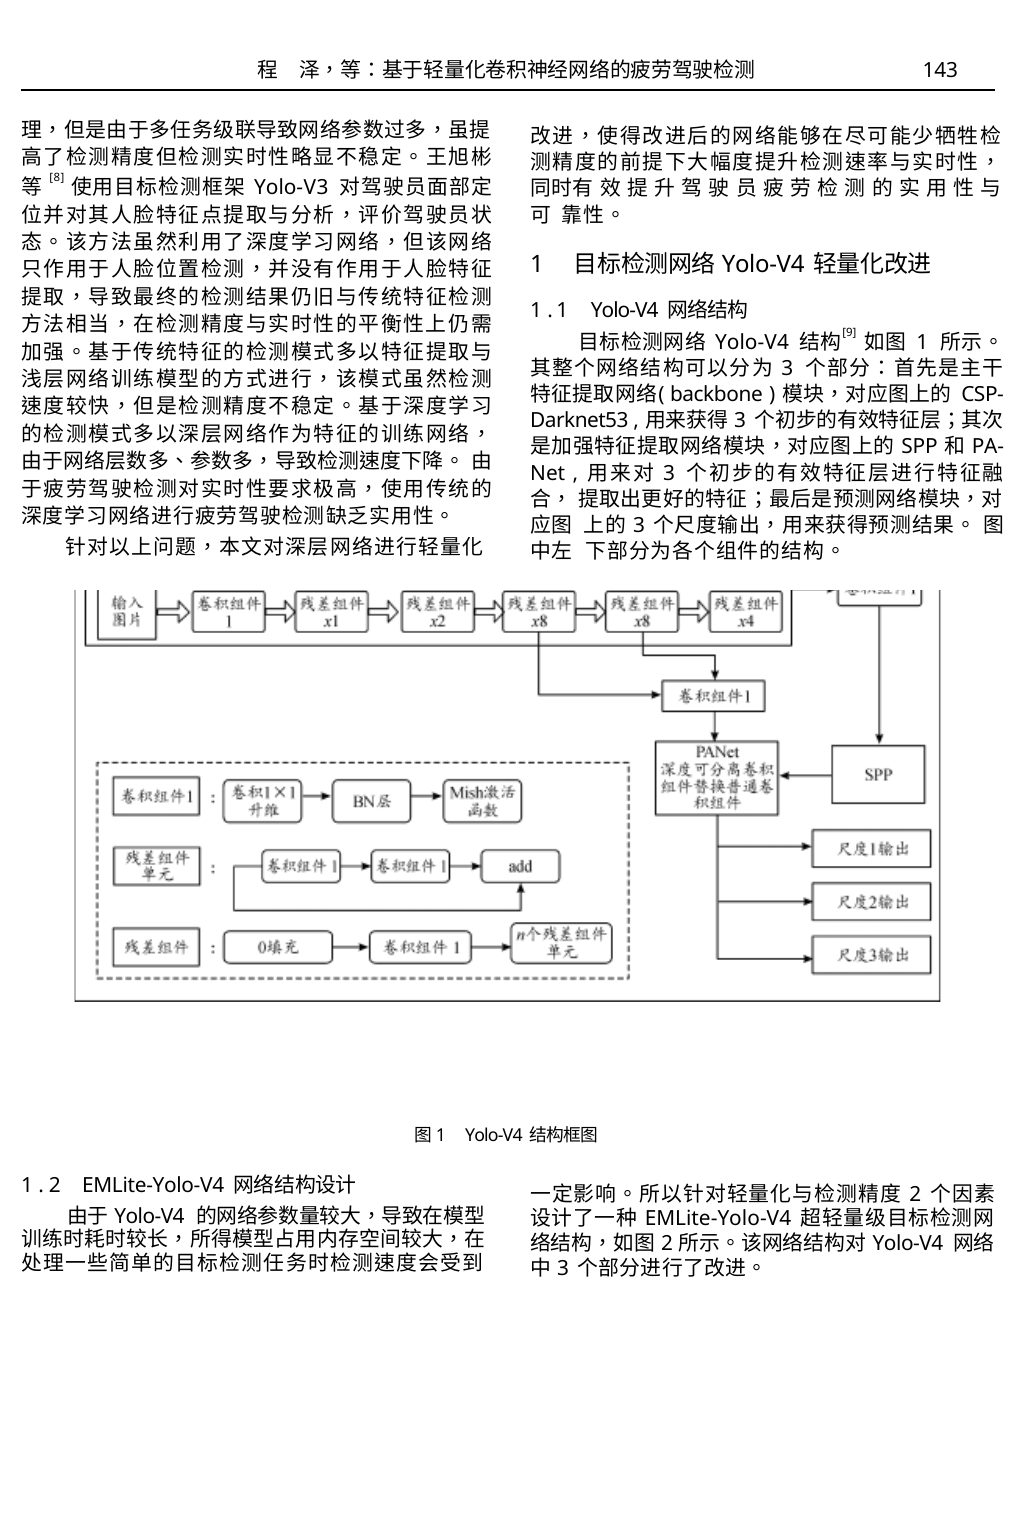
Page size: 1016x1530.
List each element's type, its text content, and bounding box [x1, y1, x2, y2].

text 1 目标检测网络 Yolo-V4 轻量化改进 [530, 252, 1004, 277]
text 由于 Yolo-V4 的网络参数量较大，导致在模型 训练时耗时较长，所得模型占用内存空间较大，在 处理一些简单的目标检测任务时检测速度会受到 [21, 1204, 486, 1276]
text 改进，使得改进后的网络能够在尽可能少牺牲检 测精度的前提下大幅度提升检测速率与实时性， 同时有 效 提 升 驾 驶 员 疲 劳 检 测 的 实 用 性 与 可 靠性。 [530, 122, 1002, 228]
text 1 . 1 Yolo-V4 网络结构 [530, 299, 1004, 322]
text 针对以上问题，本文对深层网络进行轻量化 [65, 536, 519, 558]
text 1 . 2 EMLite-Yolo-V4 网络结构设计 [21, 1175, 519, 1197]
text 理，但是由于多任务级联导致网络参数过多，虽提 高了检测精度但检测实时性略显不稳定。王旭彬 等 [8] 使用目标检测框架 Yolo-V3 对驾驶员面部定 位并对其人脸特征点提取与分析，评价驾驶员状 态。该方法虽然利用了深度学习网络，但该网络 只作用于人脸位置检测，并没有作用于人脸特征 提取，导致最终的检测结果仍旧与传统特征检测 方法相当，在检测精度与实时性的平衡性上仍需 加强。基于传统特征的检测模式多以特征提取与 浅层网络训练模型的方式进行，该模式虽然检测 速度较快，但是检测精度不稳定。基于深度学习 的检测模式多以深层网络作为特征的训练网络， 由于网络层数多、参数多，导致检测速度下降。 由 于疲劳驾驶检测对实时性要求极高，使用传统的 深度学习网络进行疲劳驾驶检测缺乏实用性。 [21, 116, 492, 529]
picture [74, 590, 941, 1002]
text 一定影响。所以针对轻量化与检测精度 2 个因素 设计了一种 EMLite-Yolo-V4 超轻量级目标检测网 络结构，如图 2 所示。该网络结构对 Yolo-V4 网络 中 3 个部分进行了改进。 [530, 1182, 995, 1282]
text 目标检测网络 Yolo-V4 结构[9] 如图 1 所示。 其整个网络结构可以分为 3 个部分：首先是主干 特征提取网络( backbone ) 模块，对应图上的 CSP- Darknet53 , 用来获得 3 个初步的有效特征层；其次 是加强特征提取网络模块，对应图上的 SPP 和 PA- Net , 用来对 3 个初步的有效特征层进行特征融合， 提取出更好的特征；最后是预测网络模块，对应图 上的 3 个尺度输出，用来获得预测结果。 图中左 下部分为各个组件的结构。 [530, 326, 1004, 565]
text 图 1 Yolo-V4 结构框图 [414, 1126, 1004, 1145]
